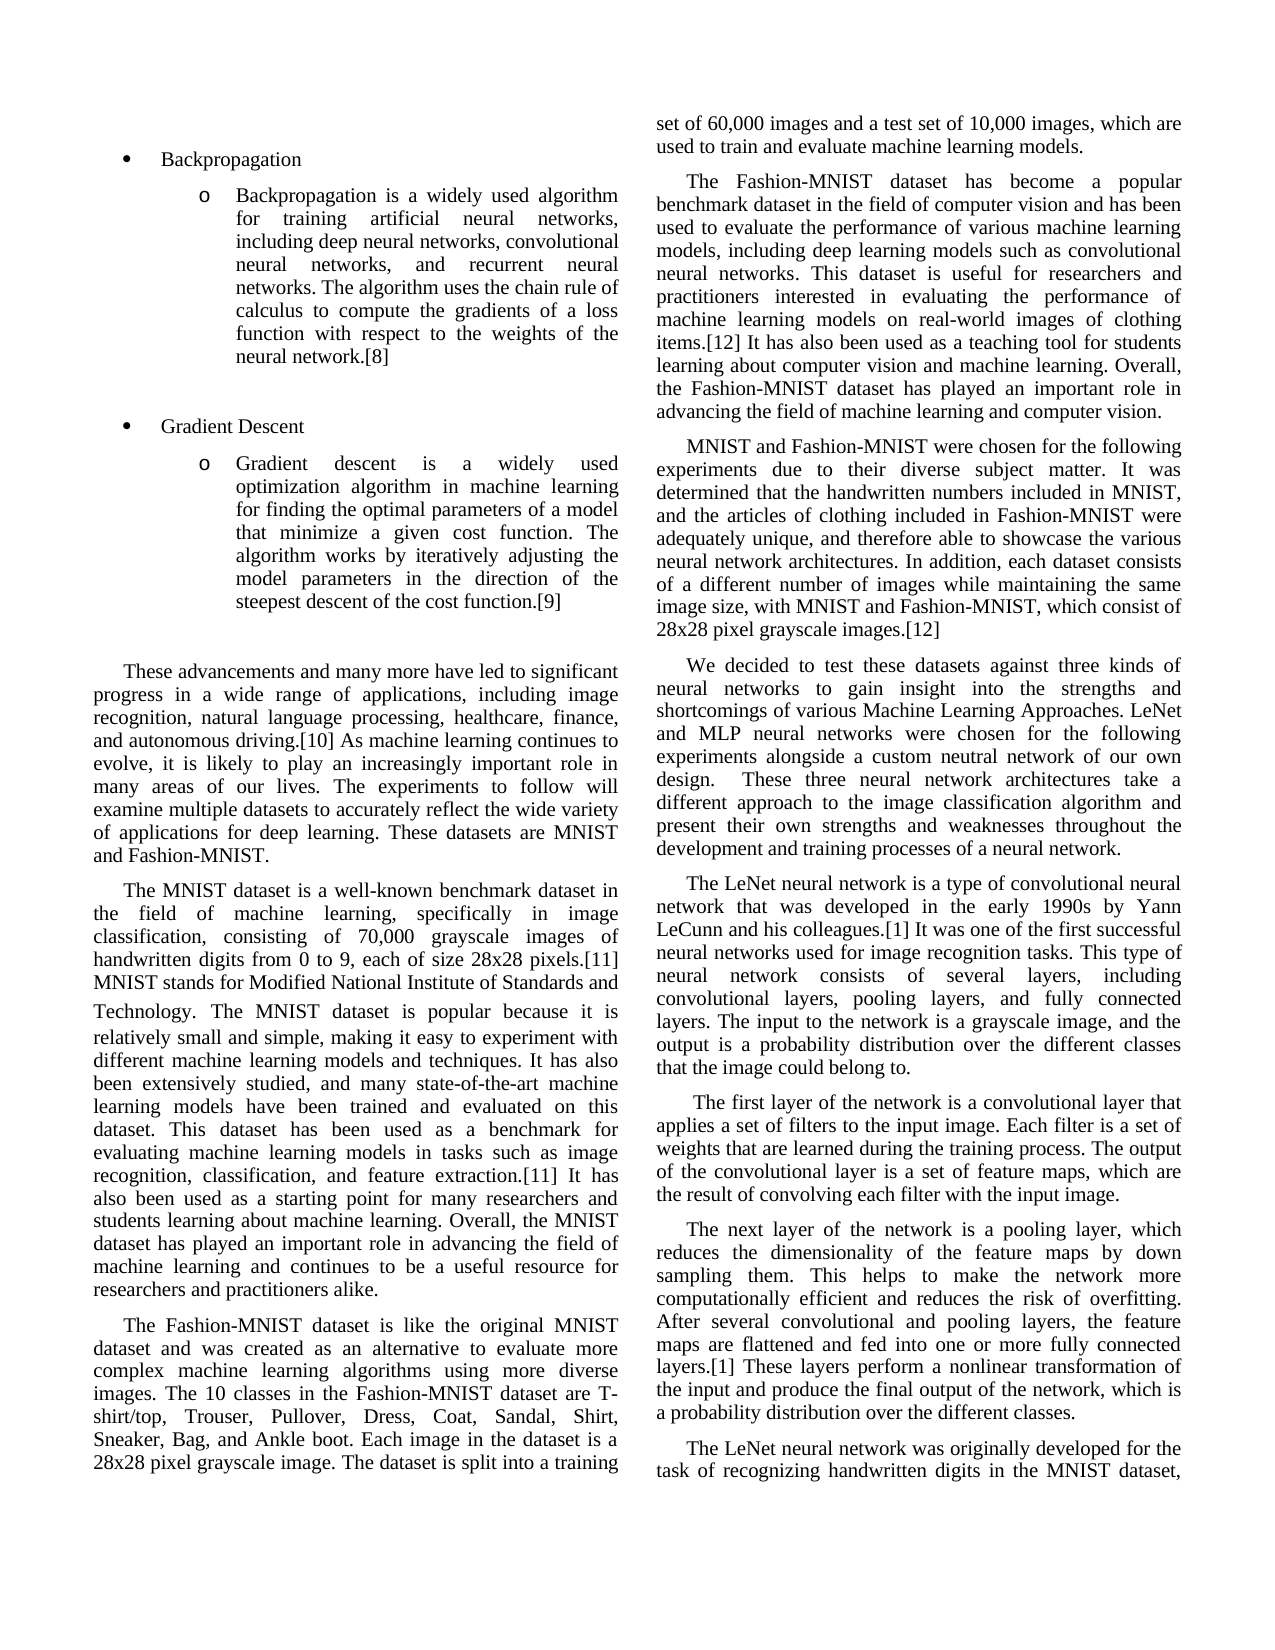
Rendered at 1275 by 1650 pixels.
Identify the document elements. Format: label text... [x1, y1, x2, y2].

text The Fashion-MNIST dataset has become a popular benchmark dataset in the field of computer vision and has been used to evaluate the performance of various machine learning models, including deep learning models such as convolutional neural networks. This dataset is useful for researchers and practitioners interested in evaluating the performance of machine learning models on real-world images of clothing items.[12] It has also been used as a teaching tool for students learning about computer vision and machine learning. Overall, the Fashion-MNIST dataset has played an important role in advancing the field of machine learning and computer vision. [656, 171, 1182, 423]
text The Fashion-MNIST dataset is like the original MNIST dataset and was created as an alternative to evaluate more complex machine learning algorithms using more diverse images. The 10 classes in the Fashion-MNIST dataset are T-shirt/top, Trouser, Pullover, Dress, Coat, Sandal, Shirt, Sneaker, Bag, and Ankle boot. Each image in the dataset is a 28x28 pixel grayscale image. The dataset is split into a training set of 60,000 images and a test set of 10,000 images, which are used to train and evaluate machine learning models. [93, 1314, 619, 1474]
text The MNIST dataset is a well-known benchmark dataset in the field of machine learning, specifically in image classification, consisting of 70,000 grayscale images of handwritten digits from 0 to 9, each of size 28x28 pixels.[11] MNIST stands for Modified National Institute of Standards and Technology. The MNIST dataset is popular because it is relatively small and simple, making it easy to experiment with different machine learning models and techniques. It has also been extensively studied, and many state-of-the-art machine learning models have been trained and evaluated on this dataset. This dataset has been used as a benchmark for evaluating machine learning models in tasks such as image recognition, classification, and feature extraction.[11] It has also been used as a starting point for many researchers and students learning about machine learning. Overall, the MNIST dataset has played an important role in advancing the field of machine learning and continues to be a useful resource for researchers and practitioners alike. [93, 879, 619, 1301]
text We decided to test these datasets against three kinds of neural networks to gain insight into the strengths and shortcomings of various Machine Learning Approaches. LeNet and MLP neural networks were chosen for the following experiments alongside a custom neutral network of our own design. These three neural network architectures take a different approach to the image classification algorithm and present their own strengths and weaknesses throughout the development and training processes of a neural network. [656, 654, 1182, 860]
text The next layer of the network is a pooling layer, which reduces the dimensionality of the feature maps by down sampling them. This helps to make the network more computationally efficient and reduces the risk of overfitting. After several convolutional and pooling layers, the feature maps are flattened and fed into one or more fully connected layers.[1] These layers perform a nonlinear transformation of the input and produce the final output of the network, which is a probability distribution over the different classes. [656, 1218, 1182, 1424]
text MNIST and Fashion-MNIST were chosen for the following experiments due to their diverse subject matter. It was determined that the handwritten numbers included in MNIST, and the articles of clothing included in Fashion-MNIST were adequately unique, and therefore able to showcase the various neural network architectures. In addition, each dataset consists of a different number of images while maintaining the same image size, with MNIST and Fashion-MNIST, which consist of 28x28 pixel grayscale images.[12] [656, 435, 1182, 641]
list Backpropagation [123, 148, 619, 171]
list Backpropagation is a widely used algorithm for training artificial neural networks, including deep neural networks, convolutional neural networks, and recurrent neural networks. The algorithm uses the chain rule of calculus to compute the gradients of a loss function with respect to the weights of the neural network.[8] [198, 183, 619, 368]
list Gradient descent is a widely used optimization algorithm in machine learning for finding the optimal parameters of a model that minimize a given cost function. The algorithm works by iteratively adjusting the model parameters in the direction of the steepest descent of the cost function.[9] [198, 451, 619, 613]
text These advancements and many more have led to significant progress in a wide range of applications, including image recognition, natural language processing, healthcare, finance, and autonomous driving.[10] As machine learning continues to evolve, it is likely to play an increasingly important role in many areas of our lives. The experiments to follow will examine multiple datasets to accurately reflect the wide variety of applications for deep learning. These datasets are MNIST and Fashion-MNIST. [93, 661, 619, 867]
text The LeNet neural network is a type of convolutional neural network that was developed in the early 1990s by Yann LeCunn and his colleagues.[1] It was one of the first successful neural networks used for image recognition tasks. This type of neural network consists of several layers, including convolutional layers, pooling layers, and fully connected layers. The input to the network is a grayscale image, and the output is a probability distribution over the different classes that the image could belong to. [656, 872, 1182, 1079]
list Gradient Descent [123, 416, 619, 438]
text The first layer of the network is a convolutional layer that applies a set of filters to the input image. Each filter is a set of weights that are learned during the training process. The output of the convolutional layer is a set of feature maps, which are the result of convolving each filter with the input image. [656, 1091, 1182, 1206]
